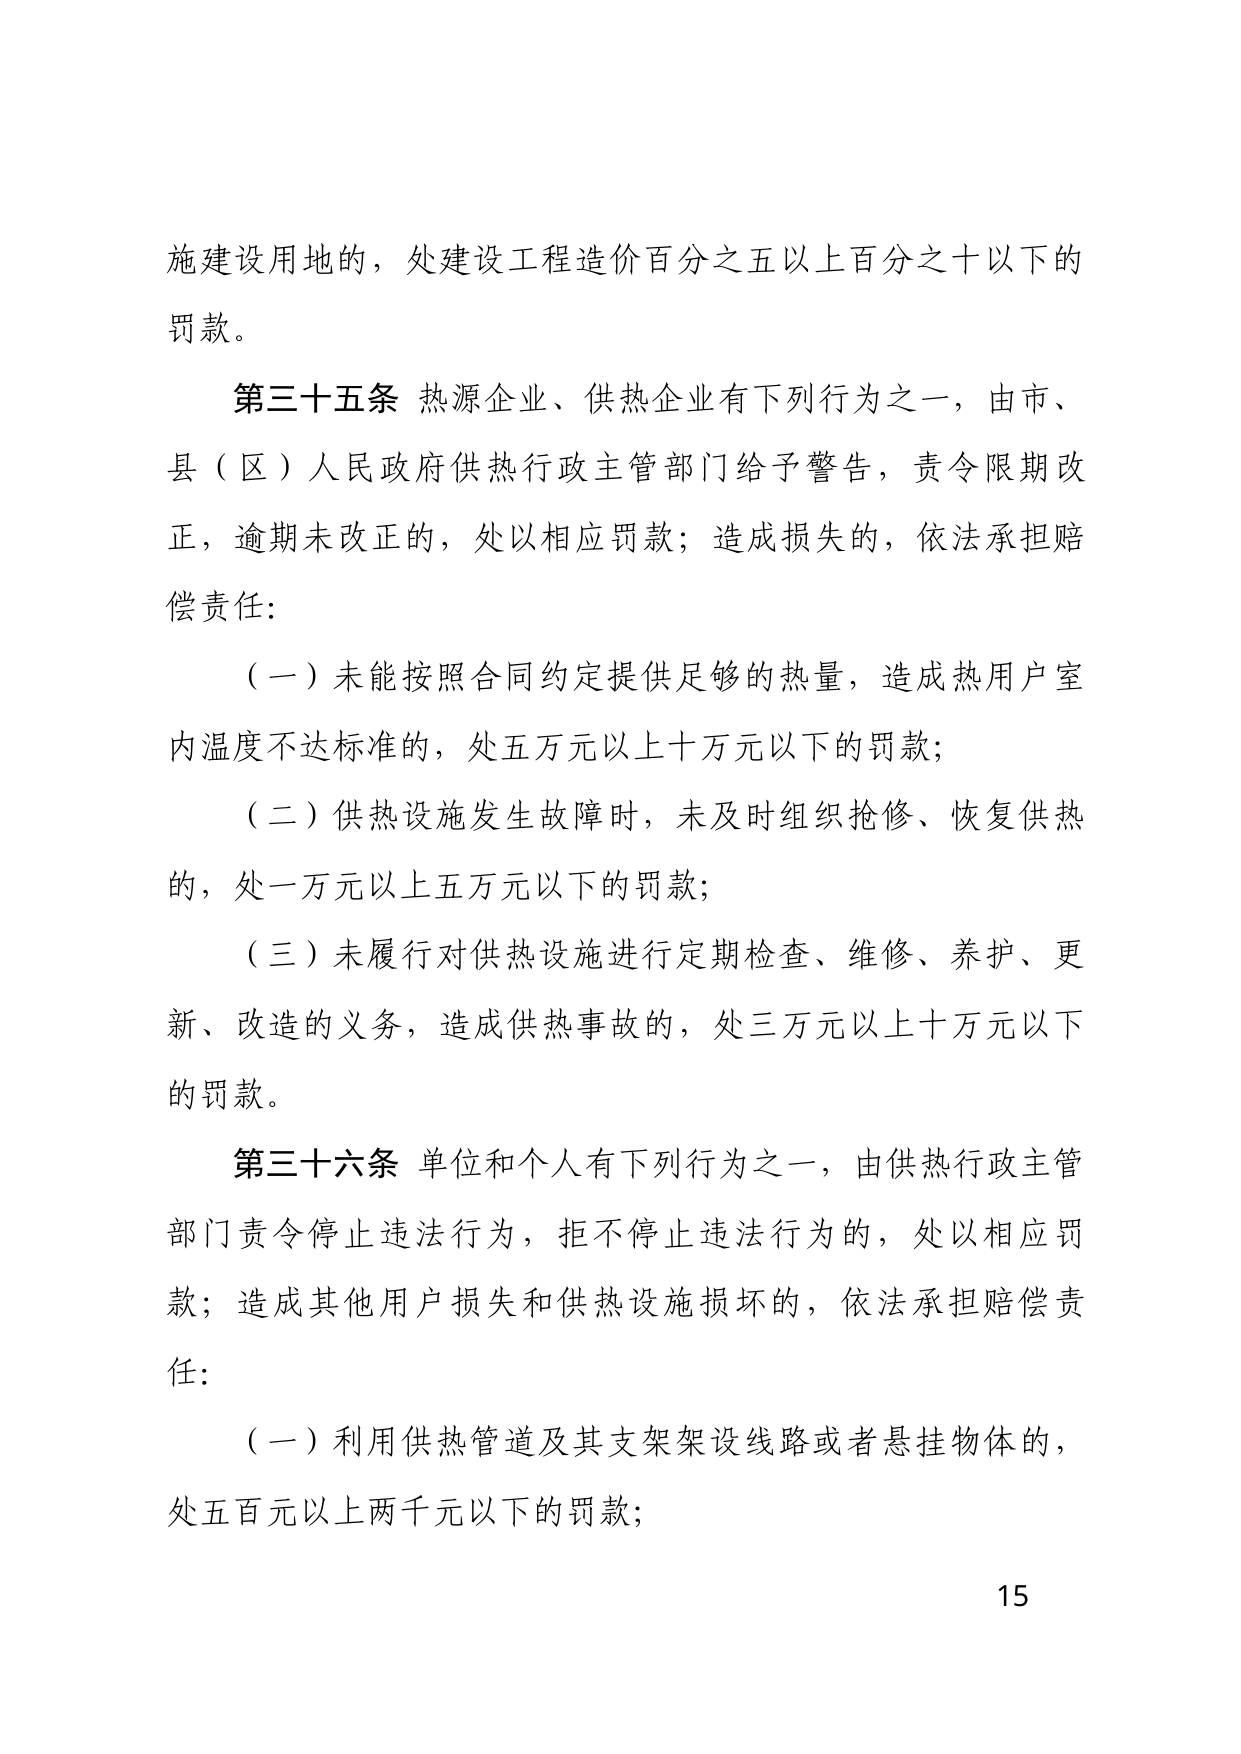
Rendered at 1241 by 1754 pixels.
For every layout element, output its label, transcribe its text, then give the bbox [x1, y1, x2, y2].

list 未能按照合同约定提供足够的热量，造成热用户室内温度不达标准的，处五万元以上十万元以下的罚款； [165, 639, 1087, 778]
list 未履行对供热设施进行定期检查、维修、养护、更新、改造的义务，造成供热事故的，处三万元以上十万元以下的罚款。 [165, 918, 1087, 1126]
list 利用供热管道及其支架架设线路或者悬挂物体的，处五百元以上两千元以下的罚款； [165, 1405, 1087, 1544]
text 第三十六条 单位和个人有下列行为之一，由供热行政主管部门责令停止违法行为，拒不停止违法行为的，处以相应罚款；造成其他用户损失和供热设施损坏的，依法承担赔偿责任： [165, 1126, 1087, 1405]
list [165, 222, 1087, 361]
list 供热设施发生故障时，未及时组织抢修、恢复供热的，处一万元以上五万元以下的罚款； [165, 778, 1087, 918]
text 第三十五条 热源企业、供热企业有下列行为之一，由市、县（区）人民政府供热行政主管部门给予警告，责令限期改正，逾期未改正的，处以相应罚款；造成损失的，依法承担赔偿责任： [165, 361, 1087, 639]
